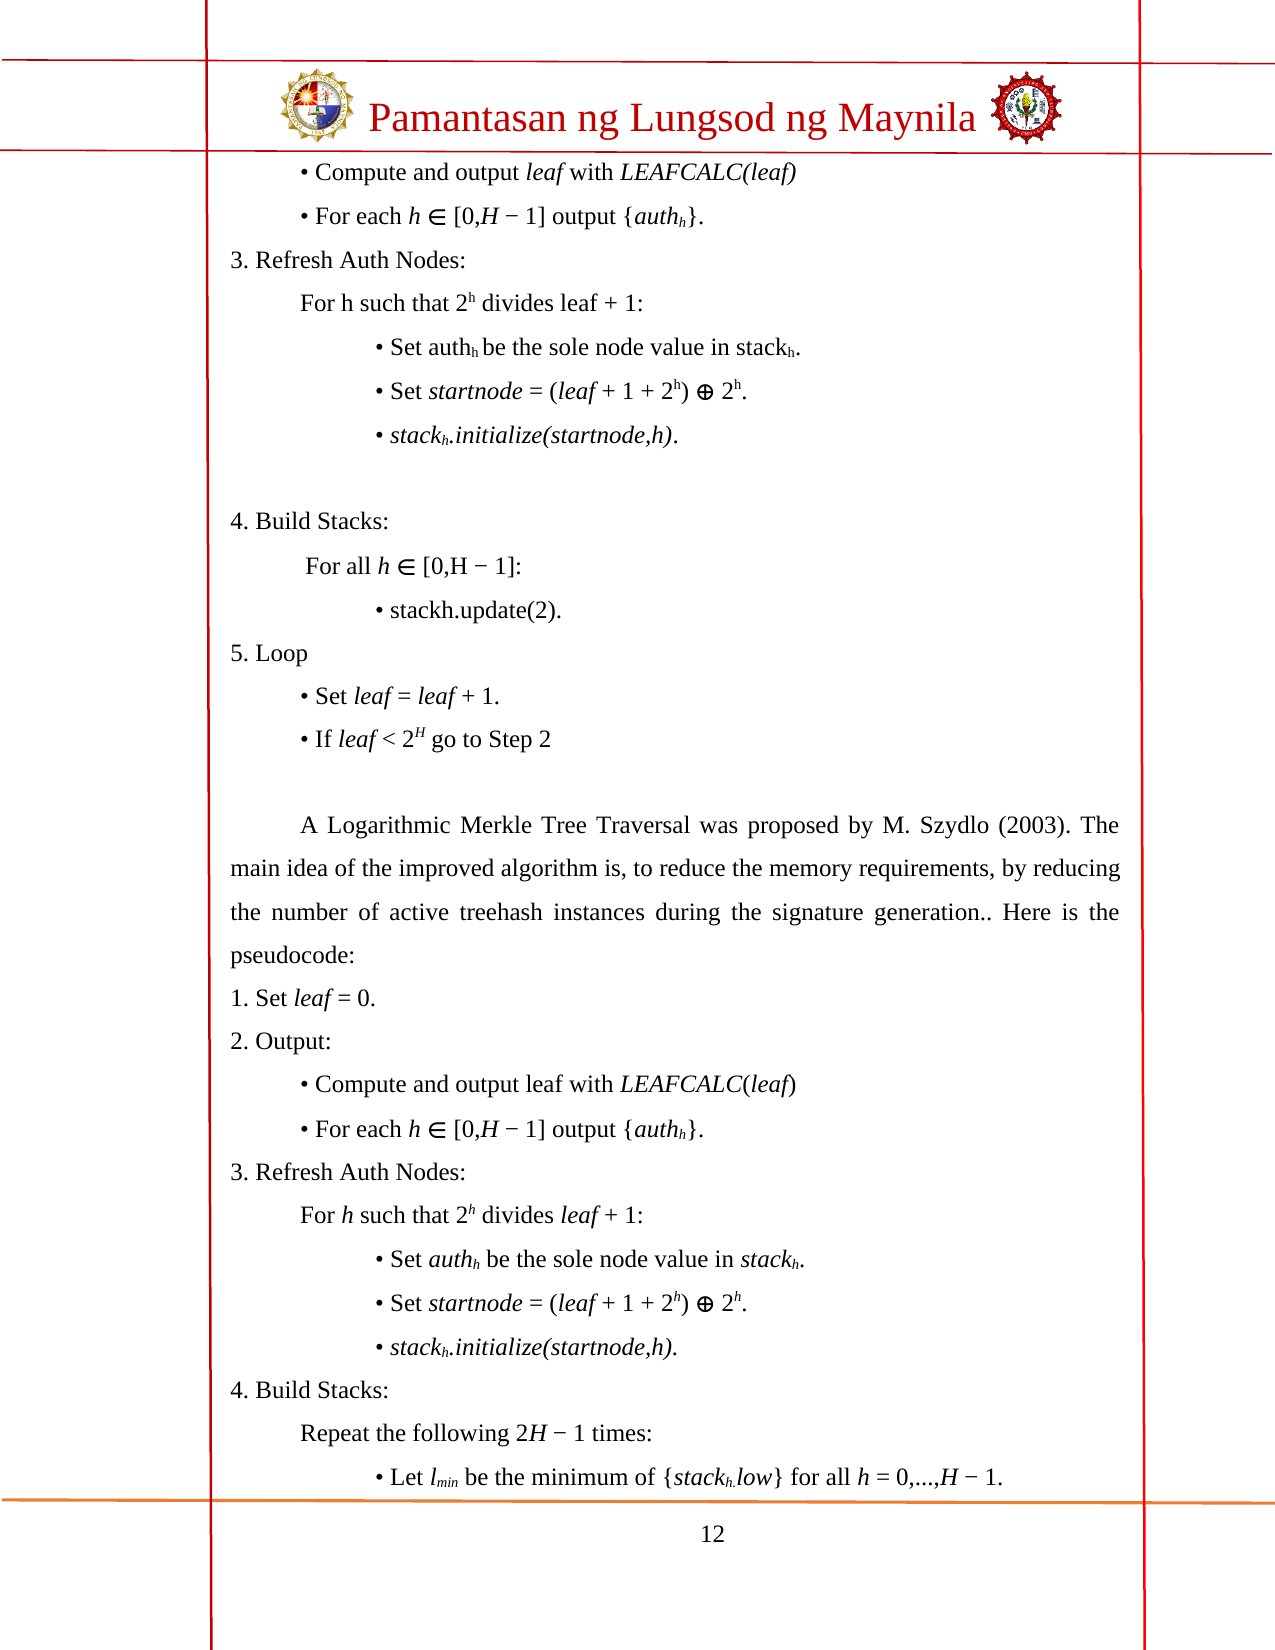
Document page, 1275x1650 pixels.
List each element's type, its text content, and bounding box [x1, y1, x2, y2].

text Repeat the following 2H − 1 times: [300, 1418, 1125, 1447]
text • Set startnode = (leaf + 1 + 2h) ⊕ 2h. [375, 375, 1125, 405]
text • stackh.initialize(startnode,h). [375, 1332, 1125, 1361]
text • If leaf < 2H go to Step 2 [300, 724, 1125, 753]
text 5. Loop [225, 638, 1125, 667]
text • For each h ∈ [0,H − 1] output {authh}. [300, 1112, 1125, 1142]
text • stackh.initialize(startnode,h). [375, 420, 1125, 449]
text • Let lmin be the minimum of {stackh.low} for all h = 0,...,H − 1. [375, 1462, 1125, 1490]
text • For each h ∈ [0,H − 1] output {authh}. [300, 200, 1125, 230]
text • Compute and output leaf with LEAFCALC(leaf) [300, 1069, 1125, 1098]
picture [278, 67, 356, 145]
picture [988, 68, 1066, 146]
text For h such that 2h divides leaf + 1: [300, 1201, 1125, 1229]
text • Set authh be the sole node value in stackh. [375, 1244, 1125, 1272]
text 3. Refresh Auth Nodes: [225, 245, 1125, 274]
text For h such that 2h divides leaf + 1: [300, 288, 1125, 317]
text 4. Build Stacks: [225, 1375, 1125, 1404]
text 3. Refresh Auth Nodes: [225, 1157, 1125, 1186]
text For all h ∈ [0,H − 1]: [225, 549, 1125, 579]
text • Set startnode = (leaf + 1 + 2h) ⊕ 2h. [375, 1287, 1125, 1317]
text • Compute and output leaf with LEAFCALC(leaf) [300, 157, 1125, 186]
text 2. Output: [225, 1026, 1125, 1055]
text • Set leaf = leaf + 1. [300, 681, 1125, 710]
text • Set authh be the sole node value in stackh. [375, 332, 1125, 360]
text A Logarithmic Merkle Tree Traversal was proposed by M. Szydlo (2003). The main idea of the improved algorithm is, to reduce the memory requirements, by reducing the number of active treehash instances during the signature generation.. Here is the pseudocode: [225, 810, 1125, 968]
text 4. Build Stacks: [225, 506, 1125, 535]
text • stackh.update(2). [300, 595, 1125, 623]
text 1. Set leaf = 0. [225, 983, 1125, 1012]
